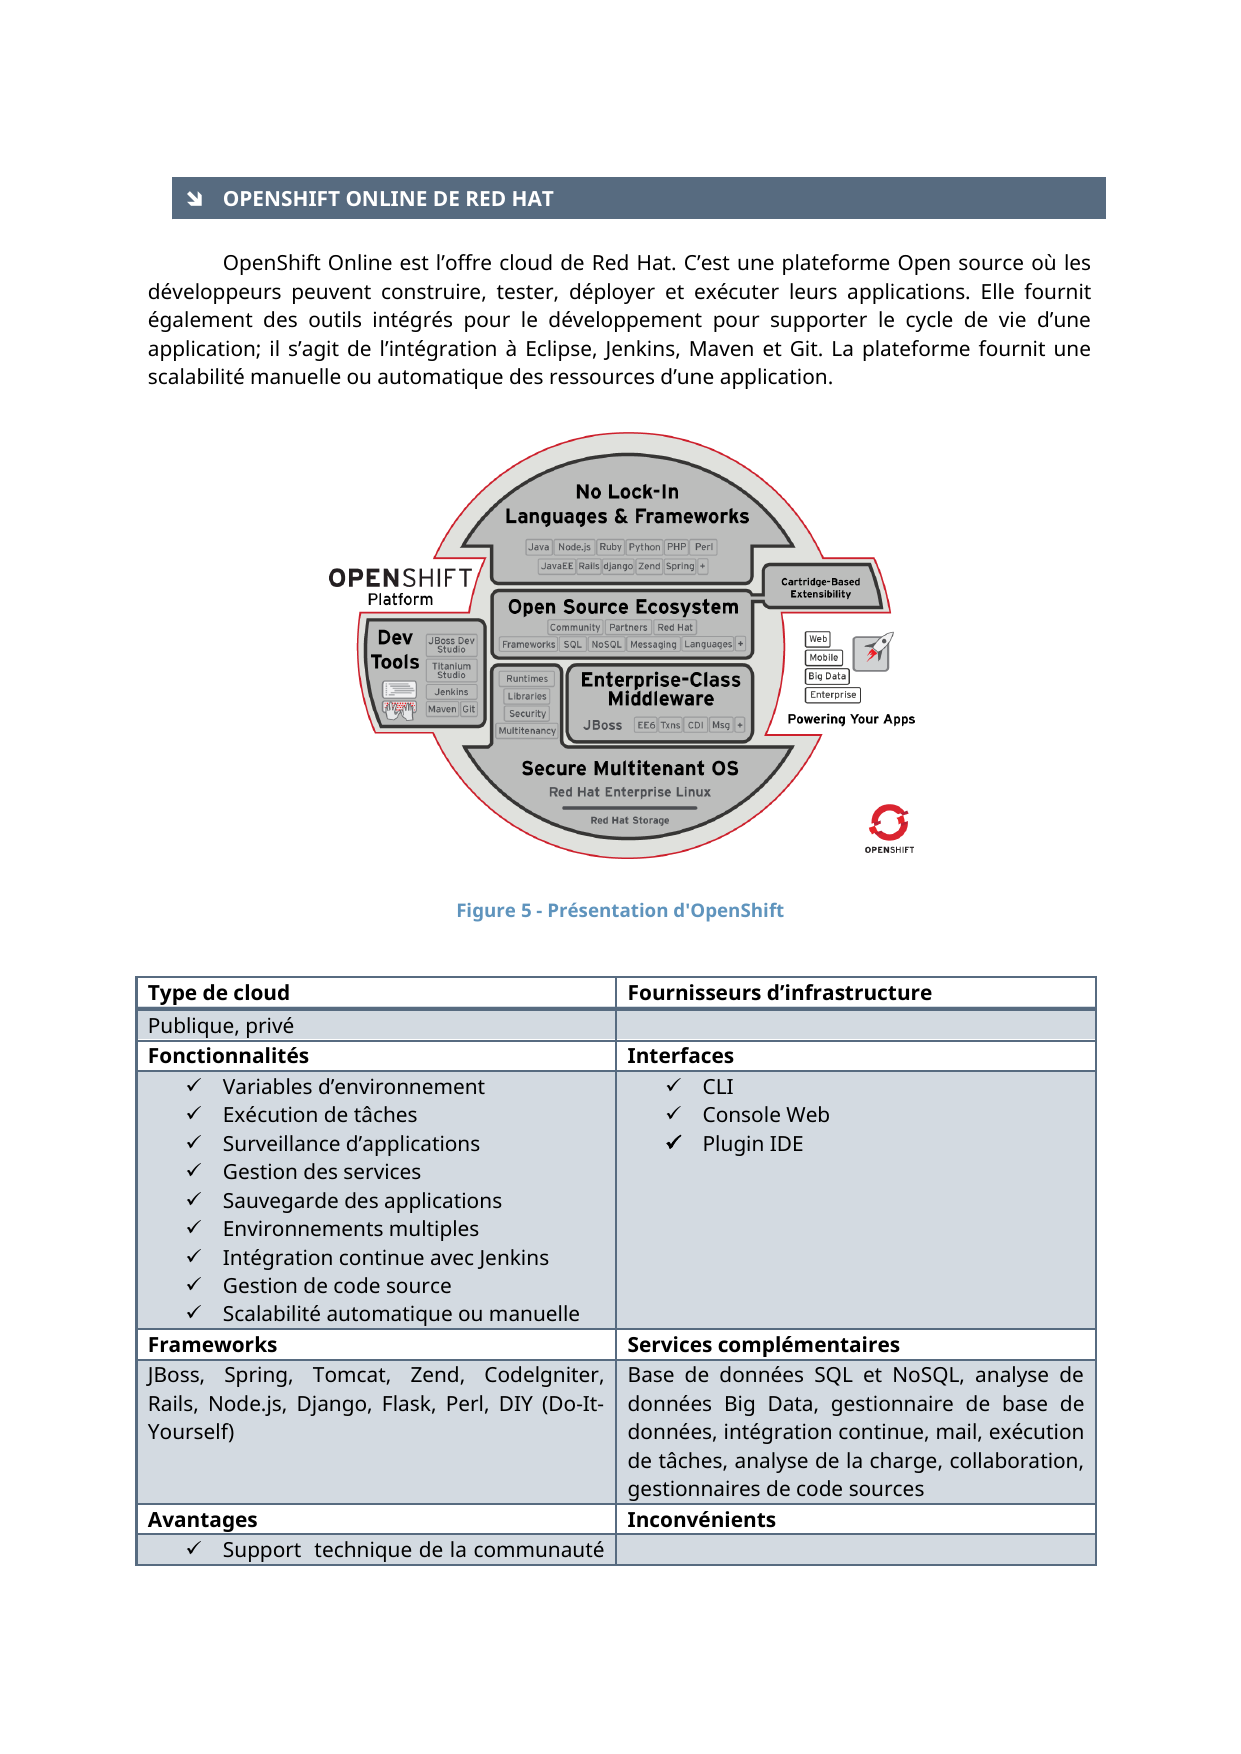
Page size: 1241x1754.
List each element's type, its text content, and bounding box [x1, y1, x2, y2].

table_cell Variables d’environnement Exécution de tâches Surveillance d’applications Gestion des services Sauvegarde des applications Environnements multiples Intégration continue avec Jenkins Gestion de code source Scalabilité automatique ou manuelle [138, 1130, 615, 1386]
table_cell [617, 1069, 1095, 1097]
table_header Type de cloud [138, 1036, 615, 1064]
picture [308, 477, 932, 926]
table_cell JBoss, Spring, Tomcat, Zend, Codelgniter, Rails, Node.js, Django, Flask, Perl, DIY (Do-It-Yourself) [138, 1418, 615, 1560]
table_cell Fonctionnalités [138, 1099, 615, 1128]
table_header Fournisseurs d’infrastructure [617, 1036, 1095, 1064]
text Figure 5 - Présentation d'OpenShift [148, 954, 1093, 980]
text OpenShift Online est l’offre cloud de Red Hat. C’est une plateforme Open source où les développeurs peuvent construire, tester, déployer et exécuter leurs applications. Elle fournit également des outils intégrés pour le développement pour supporter le cycle de vie d’une application; il s’agit de l’intégration à Eclipse, Jenkins, Maven et Git. La plateforme fournit une scalabilité manuelle ou automatique des ressources d’une application. [148, 306, 1093, 448]
table_cell CLI Console Web Plugin IDE [617, 1130, 1095, 1386]
table_cell Services complémentaires [617, 1388, 1095, 1416]
subtitle OpenShift online de red hat [177, 240, 1101, 272]
table_cell Base de données SQL et NoSQL, analyse de données Big Data, gestionnaire de base de données, intégration continue, mail, exécution de tâches, analyse de la charge, collaboration, gestionnaires de code sources [617, 1418, 1095, 1560]
table_cell Publique, privé [138, 1069, 615, 1097]
table_cell Interfaces [617, 1099, 1095, 1128]
table_cell Frameworks [138, 1388, 615, 1416]
